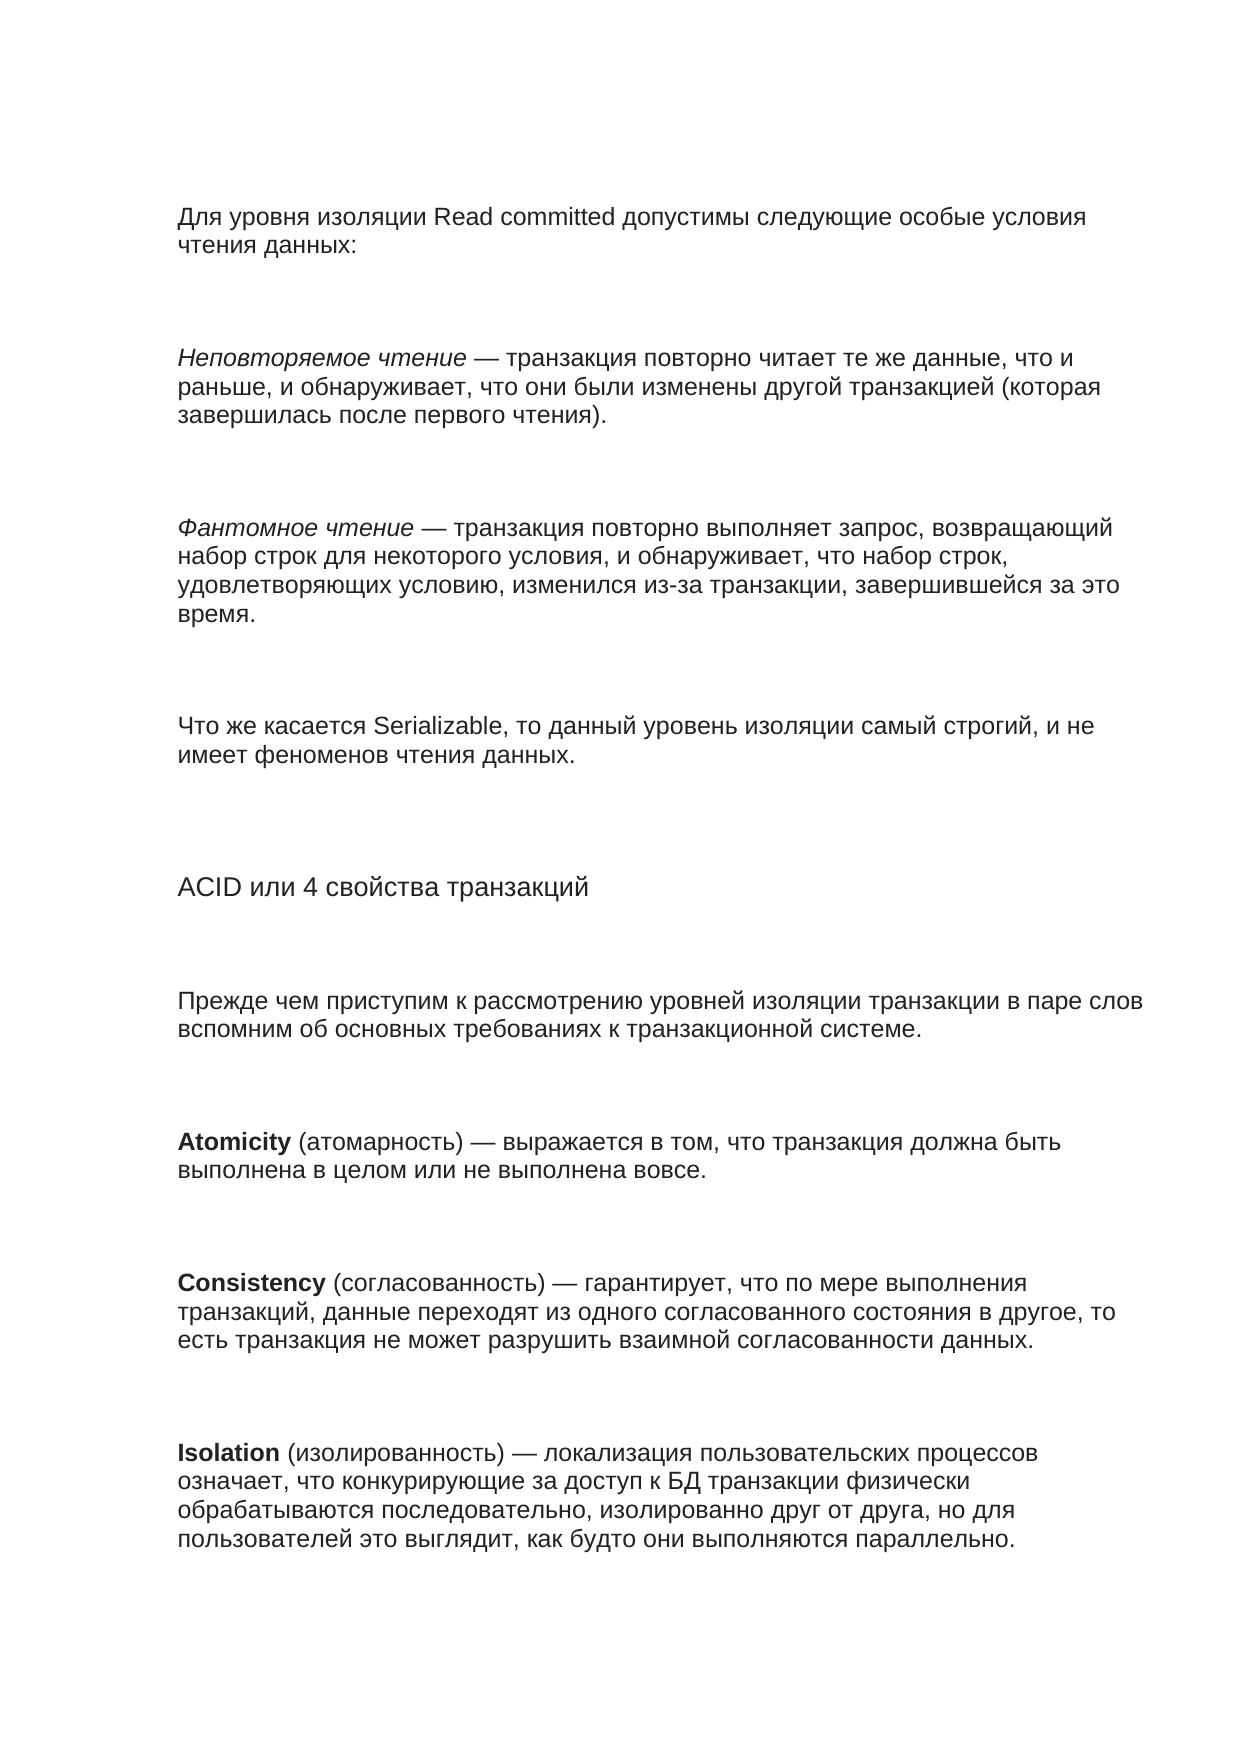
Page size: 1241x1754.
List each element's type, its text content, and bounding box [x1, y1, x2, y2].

text Неповторяемое чтение — транзакция повторно читает те же данные, что и раньше, и обнаруживает, что они были изменены другой транзакцией (которая завершилась после первого чтения). [177, 343, 1152, 429]
text Isolation (изолированность) — локализация пользовательских процессов означает, что конкурирующие за доступ к БД транзакции физически обрабатываются последовательно, изолированно друг от друга, но для пользователей это выглядит, как будто они выполняются параллельно. [177, 1437, 1152, 1552]
text Фантомное чтение — транзакция повторно выполняет запрос, возвращающий набор строк для некоторого условия, и обнаруживает, что набор строк, удовлетворяющих условию, изменился из-за транзакции, завершившейся за это время. [177, 512, 1152, 627]
text Consistency (согласованность) — гарантирует, что по мере выполнения транзакций, данные переходят из одного согласованного состояния в другое, то есть транзакция не может разрушить взаимной согласованности данных. [177, 1268, 1152, 1354]
text Atomicity (атомарность) — выражается в том, что транзакция должна быть выполнена в целом или не выполнена вовсе. [177, 1127, 1152, 1184]
text Что же касается Serializable, то данный уровень изоляции самый строгий, и не имеет феноменов чтения данных. [177, 711, 1152, 768]
text Прежде чем приступим к рассмотрению уровней изоляции транзакции в паре слов вспомним об основных требованиях к транзакционной системе. [177, 986, 1152, 1043]
text Для уровня изоляции Read committed допустимы следующие особые условия чтения данных: [177, 202, 1152, 259]
subtitle ACID или 4 свойства транзакций [177, 852, 1152, 902]
